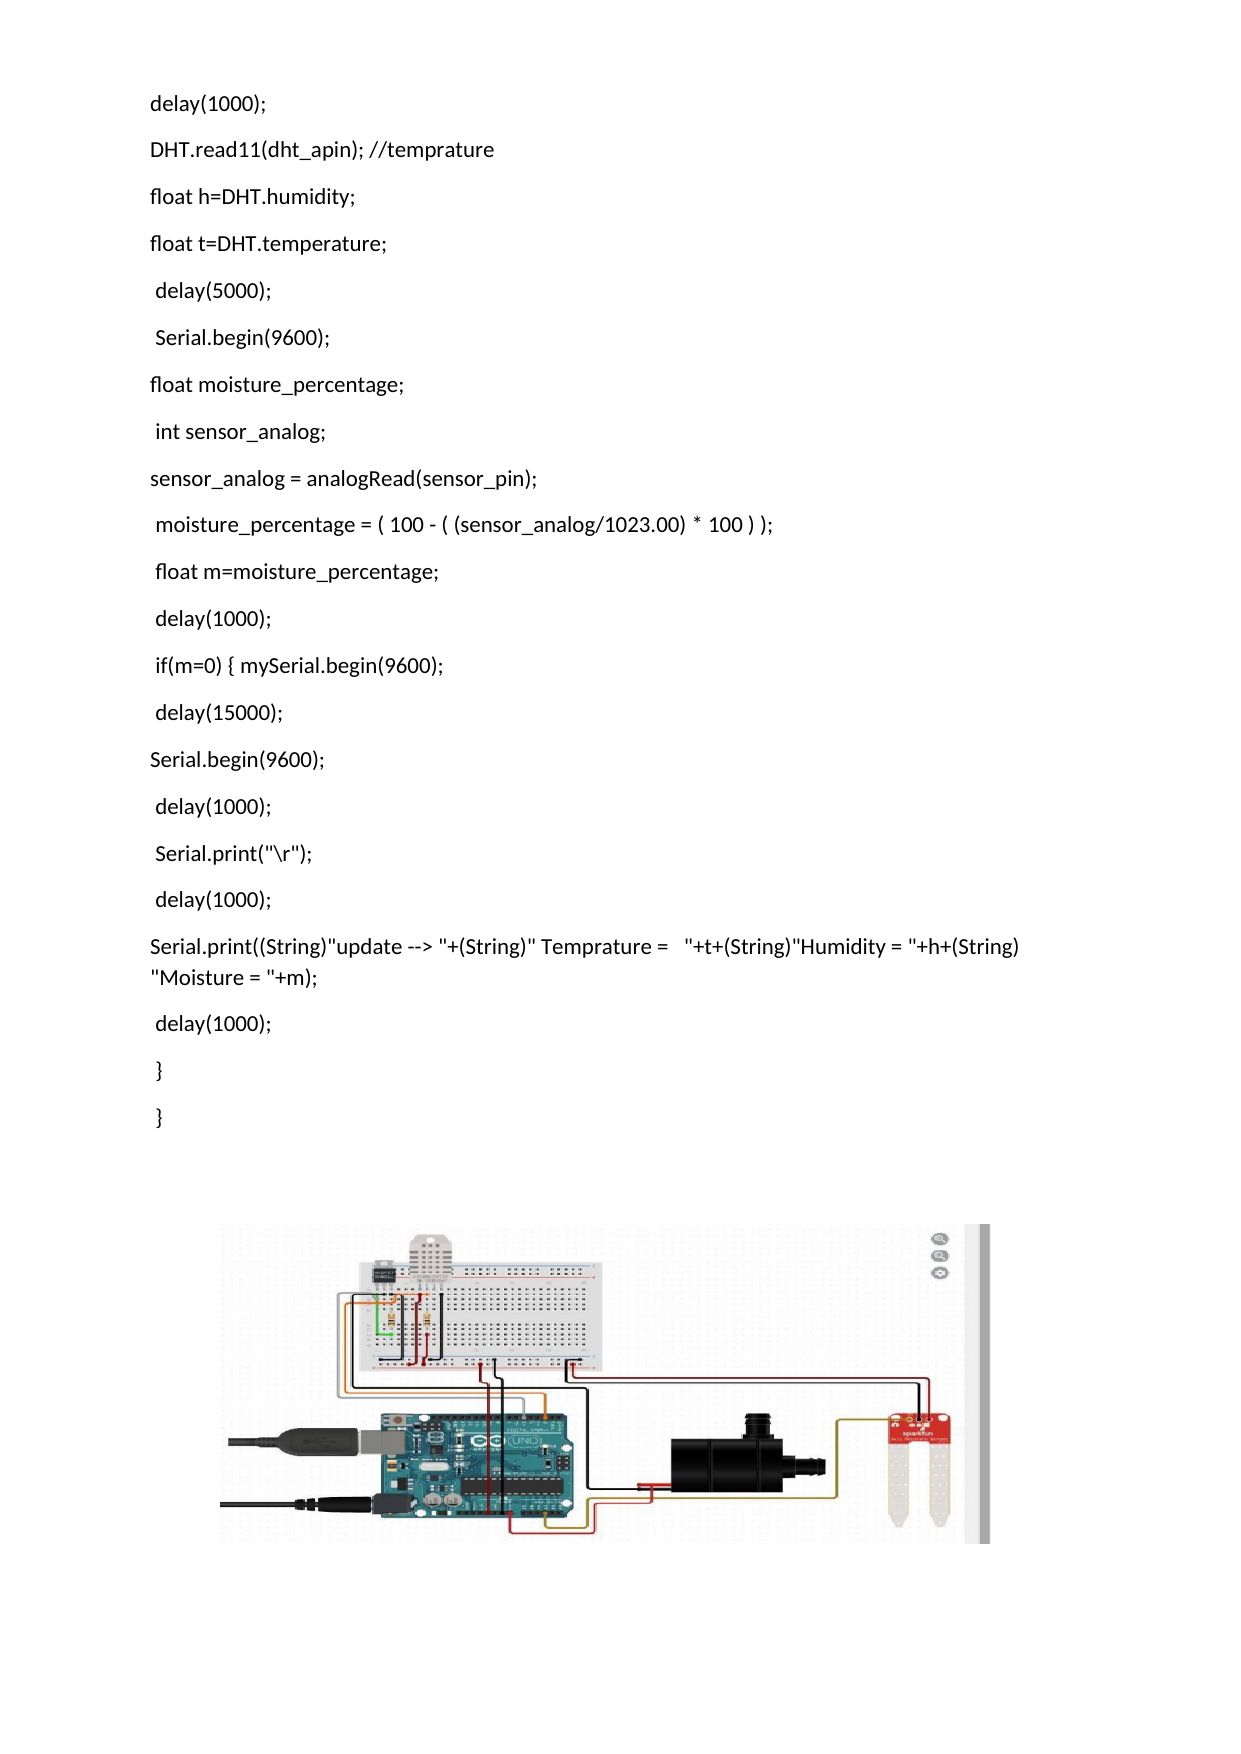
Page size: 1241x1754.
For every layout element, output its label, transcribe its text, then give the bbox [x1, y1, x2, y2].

text delay(1000); [150, 1009, 1090, 1037]
text float moisture_percentage; [150, 370, 1090, 398]
text Serial.begin(9600); [150, 745, 1090, 773]
text } [150, 1103, 1090, 1131]
text float m=moisture_percentage; [150, 557, 1090, 585]
text delay(1000); [150, 89, 1090, 117]
text delay(1000); [150, 792, 1090, 820]
text Serial.print((String)"update --> "+(String)" Temprature = "+t+(String)"Humidity = "+h+(String) "Moisture = "+m); [150, 932, 1090, 991]
picture [150, 1197, 1091, 1581]
text Serial.begin(9600); [150, 323, 1090, 351]
text int sensor_analog; [150, 417, 1090, 445]
text DHT.read11(dht_apin); //temprature [150, 136, 1090, 163]
text } [150, 1056, 1090, 1084]
text delay(15000); [150, 698, 1090, 726]
text Serial.print("\r"); [150, 839, 1090, 867]
text sensor_analog = analogRead(sensor_pin); [150, 464, 1090, 492]
text delay(1000); [150, 886, 1090, 913]
text float h=DHT.humidity; [150, 182, 1090, 210]
text moisture_percentage = ( 100 - ( (sensor_analog/1023.00) * 100 ) ); [150, 511, 1090, 538]
text delay(5000); [150, 276, 1090, 304]
text if(m=0) { mySerial.begin(9600); [150, 651, 1090, 679]
text float t=DHT.temperature; [150, 229, 1090, 257]
text delay(1000); [150, 604, 1090, 632]
